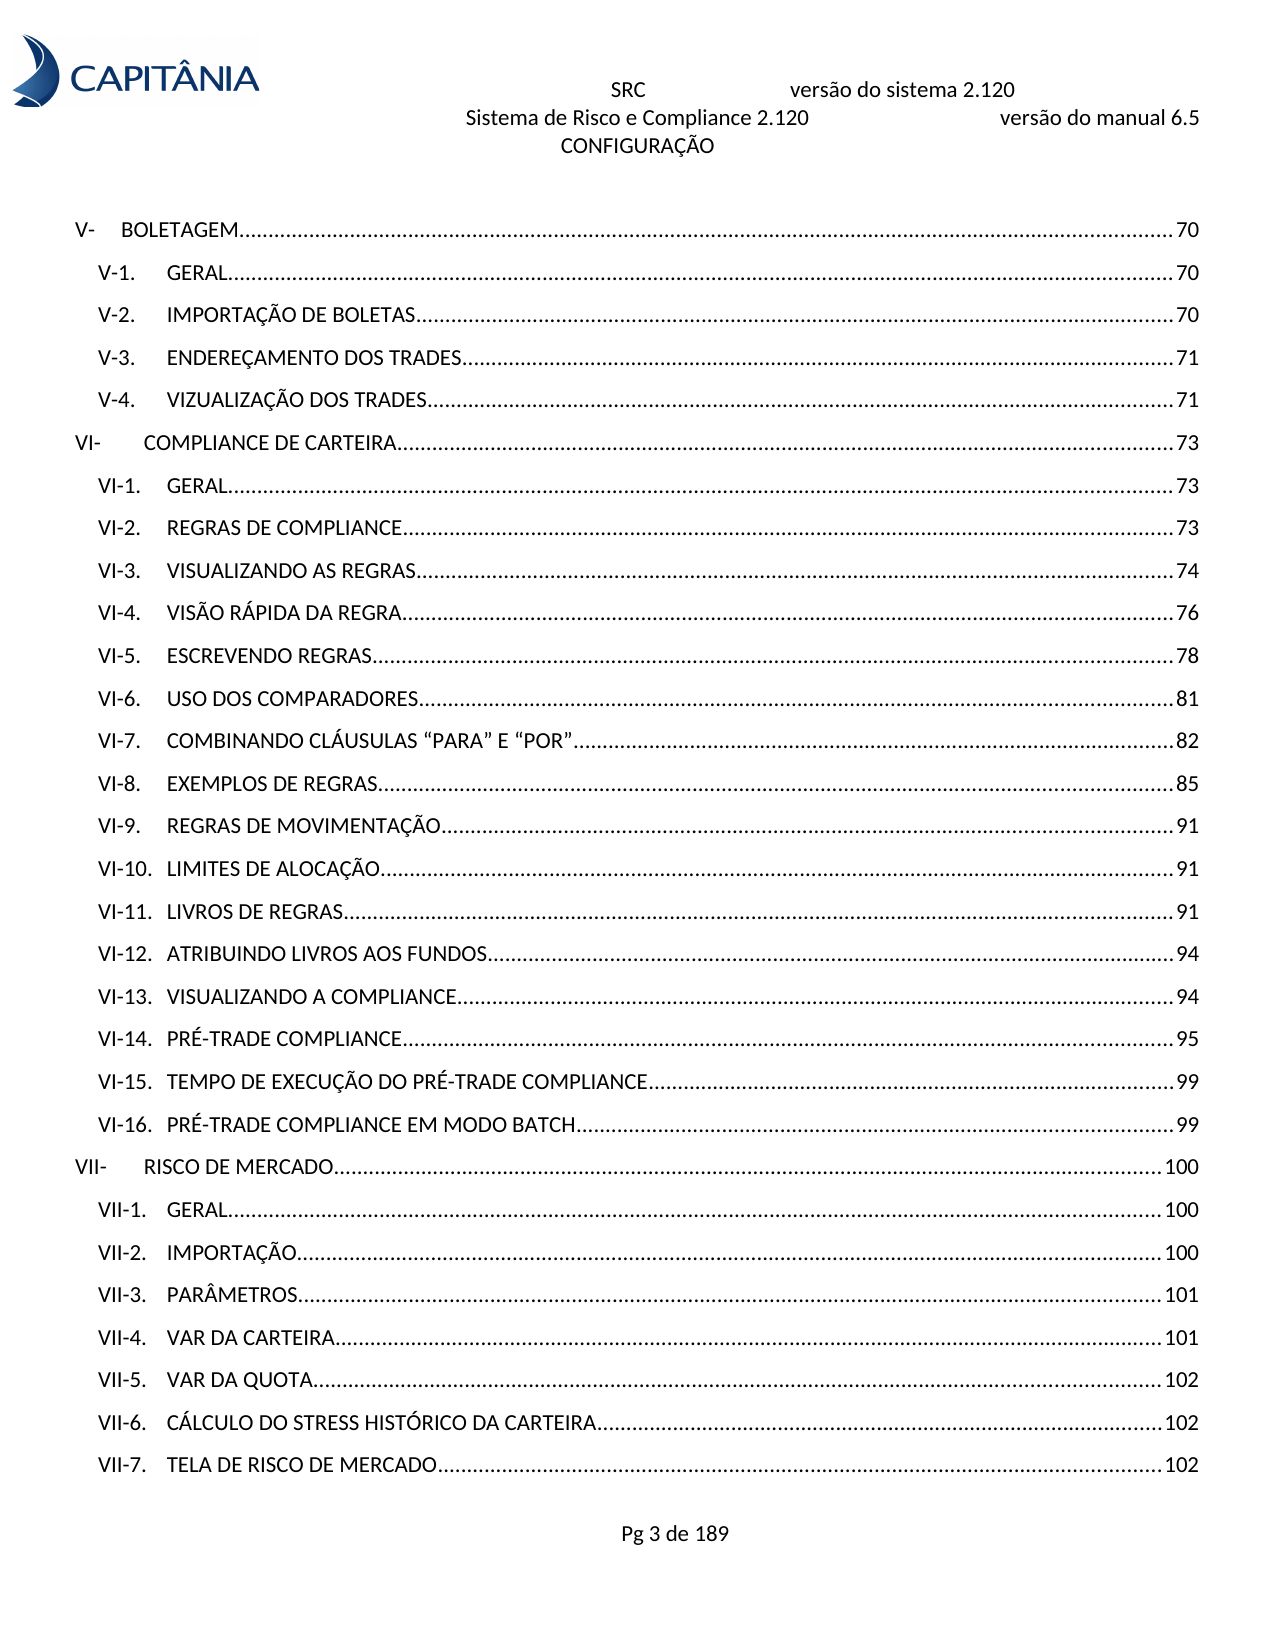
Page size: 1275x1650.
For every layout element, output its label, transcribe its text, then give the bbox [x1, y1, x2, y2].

text VI-14. PRÉ-TRADE COMPLIANCE 95 [98, 1024, 1200, 1053]
text VII- RISCO DE MERCADO 100 [75, 1152, 1200, 1180]
text VI-7. COMBINANDO CLÁUSULAS “PARA” E “POR” 82 [98, 726, 1200, 754]
text V-1. GERAL 70 [98, 258, 1200, 286]
text VI-8. EXEMPLOS DE REGRAS 85 [98, 769, 1200, 797]
text VII-3. PARÂMETROS 101 [98, 1280, 1200, 1308]
text VII-2. IMPORTAÇÃO 100 [98, 1238, 1200, 1266]
text VI-12. ATRIBUINDO LIVROS AOS FUNDOS 94 [98, 939, 1200, 967]
text VI-10. LIMITES DE ALOCAÇÃO 91 [98, 854, 1200, 882]
text VI-2. REGRAS DE COMPLIANCE 73 [98, 513, 1200, 541]
text VI-3. VISUALIZANDO AS REGRAS 74 [98, 556, 1200, 584]
picture [12, 34, 260, 107]
text VI-13. VISUALIZANDO A COMPLIANCE 94 [98, 982, 1200, 1010]
text VII-5. VAR DA QUOTA 102 [98, 1365, 1200, 1393]
text VII-7. TELA DE RISCO DE MERCADO 102 [98, 1451, 1200, 1479]
text V-4. VIZUALIZAÇÃO DOS TRADES 71 [98, 386, 1200, 413]
text VI-9. REGRAS DE MOVIMENTAÇÃO 91 [98, 812, 1200, 839]
text VI-15. TEMPO DE EXECUÇÃO DO PRÉ-TRADE COMPLIANCE 99 [98, 1067, 1200, 1095]
text VI-1. GERAL 73 [98, 471, 1200, 499]
text VII-6. CÁLCULO DO STRESS HISTÓRICO DA CARTEIRA 102 [98, 1408, 1200, 1436]
text VII-1. GERAL 100 [98, 1195, 1200, 1223]
text VI-5. ESCREVENDO REGRAS 78 [98, 641, 1200, 669]
text VI-16. PRÉ-TRADE COMPLIANCE EM MODO BATCH 99 [98, 1110, 1200, 1138]
text VI-11. LIVROS DE REGRAS 91 [98, 897, 1200, 925]
text V-2. IMPORTAÇÃO DE BOLETAS 70 [98, 300, 1200, 328]
text V- BOLETAGEM 70 [75, 215, 1200, 243]
text VII-4. VAR DA CARTEIRA 101 [98, 1323, 1200, 1351]
text VI- COMPLIANCE DE CARTEIRA 73 [75, 428, 1200, 456]
text VI-6. USO DOS COMPARADORES 81 [98, 684, 1200, 712]
text V-3. ENDEREÇAMENTO DOS TRADES 71 [98, 343, 1200, 371]
text VI-4. VISÃO RÁPIDA DA REGRA 76 [98, 598, 1200, 627]
